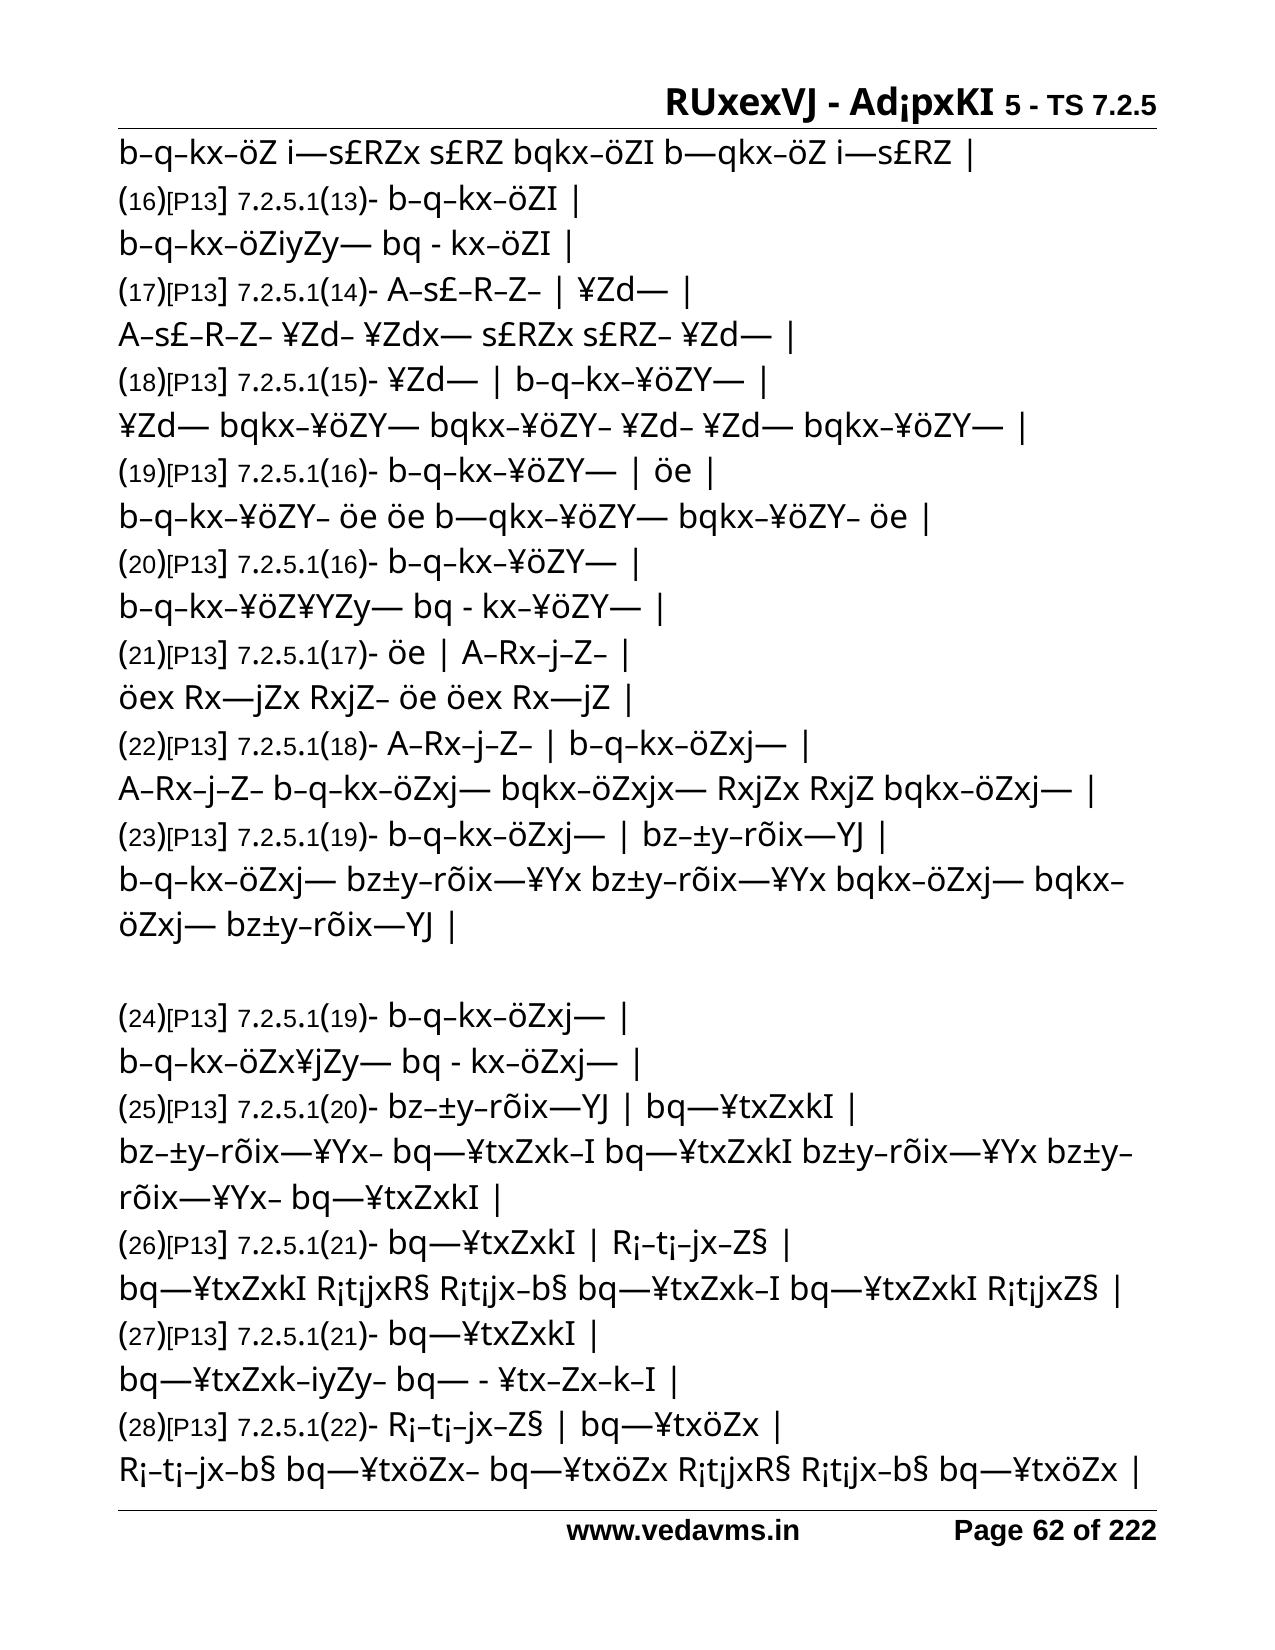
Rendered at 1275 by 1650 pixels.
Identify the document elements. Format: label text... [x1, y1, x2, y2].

text bq—¥txZxk–iyZy– bq— - ¥tx–Zx–k–I | [118, 1355, 1157, 1401]
text (25)[P13] 7.2.5.1(20)- bz–±y–rõix—YJ | bq—¥txZxkI | [118, 1083, 1157, 1128]
text (16)[P13] 7.2.5.1(13)- b–q–kx–öZI | [118, 174, 1157, 220]
text ¥Zd— bqkx–¥öZY— bqkx–¥öZY– ¥Zd– ¥Zd— bqkx–¥öZY— | [118, 402, 1157, 447]
text bq—¥txZxkI R¡t¡jxR§ R¡t¡jx–b§ bq—¥txZxk–I bq—¥txZxkI R¡t¡jxZ§ | [118, 1264, 1157, 1310]
text (20)[P13] 7.2.5.1(16)- b–q–kx–¥öZY— | [118, 538, 1157, 583]
text R¡–t¡–jx–b§ bq—¥txöZx– bq—¥txöZx R¡t¡jxR§ R¡t¡jx–b§ bq—¥txöZx | [118, 1446, 1157, 1492]
text bz–±y–rõix—¥Yx– bq—¥txZxk–I bq—¥txZxkI bz±y–rõix—¥Yx bz±y–rõix—¥Yx– bq—¥txZxkI | [118, 1128, 1157, 1219]
text (21)[P13] 7.2.5.1(17)- öe | A–Rx–j–Z– | [118, 629, 1157, 674]
text (22)[P13] 7.2.5.1(18)- A–Rx–j–Z– | b–q–kx–öZxj— | [118, 719, 1157, 765]
text (23)[P13] 7.2.5.1(19)- b–q–kx–öZxj— | bz–±y–rõix—YJ | [118, 810, 1157, 856]
text A–s£–R–Z– ¥Zd– ¥Zdx— s£RZx s£RZ– ¥Zd— | [118, 311, 1157, 356]
text A–Rx–j–Z– b–q–kx–öZxj— bqkx–öZxjx— RxjZx RxjZ bqkx–öZxj— | [118, 765, 1157, 810]
text b–q–kx–öZiyZy— bq - kx–öZI | [118, 220, 1157, 265]
text (19)[P13] 7.2.5.1(16)- b–q–kx–¥öZY— | öe | [118, 447, 1157, 492]
text b–q–kx–öZx¥jZy— bq - kx–öZxj— | [118, 1037, 1157, 1083]
text (17)[P13] 7.2.5.1(14)- A–s£–R–Z– | ¥Zd— | [118, 265, 1157, 311]
text b–q–kx–¥öZ¥YZy— bq - kx–¥öZY— | [118, 583, 1157, 629]
text (28)[P13] 7.2.5.1(22)- R¡–t¡–jx–Z§ | bq—¥txöZx | [118, 1401, 1157, 1446]
text b–q–kx–öZxj— bz±y–rõix—¥Yx bz±y–rõix—¥Yx bqkx–öZxj— bqkx–öZxj— bz±y–rõix—YJ | [118, 856, 1157, 947]
text (26)[P13] 7.2.5.1(21)- bq—¥txZxkI | R¡–t¡–jx–Z§ | [118, 1219, 1157, 1264]
text (24)[P13] 7.2.5.1(19)- b–q–kx–öZxj— | [118, 992, 1157, 1037]
text öex Rx—jZx RxjZ– öe öex Rx—jZ | [118, 674, 1157, 719]
text b–q–kx–öZ i—s£RZx s£RZ bqkx–öZI b—qkx–öZ i—s£RZ | [118, 129, 1157, 174]
text (27)[P13] 7.2.5.1(21)- bq—¥txZxkI | [118, 1310, 1157, 1355]
text (18)[P13] 7.2.5.1(15)- ¥Zd— | b–q–kx–¥öZY— | [118, 356, 1157, 402]
text b–q–kx–¥öZY– öe öe b—qkx–¥öZY— bqkx–¥öZY– öe | [118, 492, 1157, 538]
